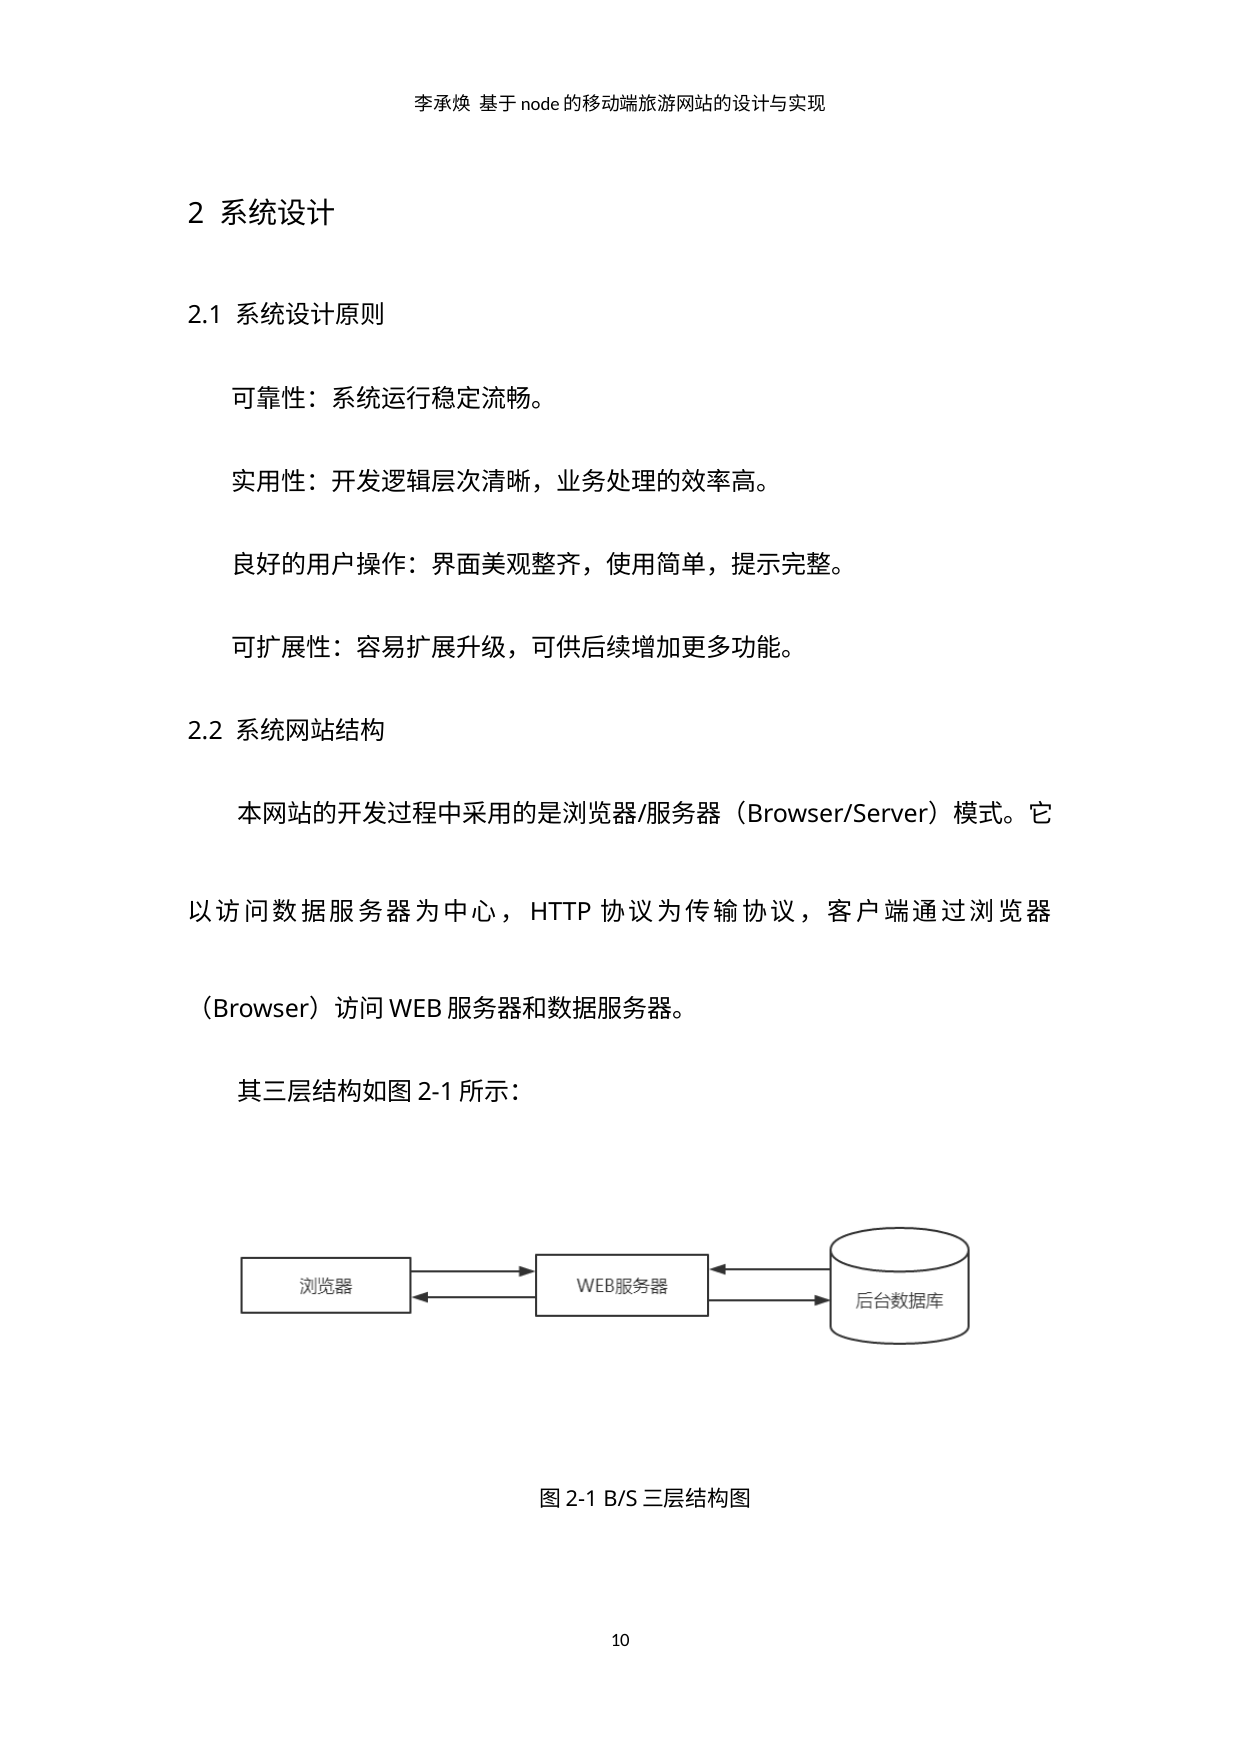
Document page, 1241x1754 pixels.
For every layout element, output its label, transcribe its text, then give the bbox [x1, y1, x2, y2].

text 2.1 系统设计原则 [187, 281, 1053, 346]
text 可扩展性：容易扩展升级，可供后续增加更多功能。 [187, 613, 1053, 678]
text 图2-1 B/S三层结构图 [187, 1481, 1053, 1513]
text 可靠性：系统运行稳定流畅。 [187, 364, 1053, 429]
text 其三层结构如图2-1所示： [187, 1057, 1053, 1122]
text 实用性：开发逻辑层次清晰，业务处理的效率高。 [187, 447, 1053, 512]
text 良好的用户操作：界面美观整齐，使用简单，提示完整。 [187, 530, 1053, 595]
text 2 系统设计 [187, 178, 1053, 243]
picture [187, 1140, 1052, 1440]
text 2.2 系统网站结构 [187, 696, 1053, 761]
text 本网站的开发过程中采用的是浏览器/服务器（Browser/Server）模式。它以访问数据服务器为中心，HTTP协议为传输协议，客户端通过浏览器（Browser）访问WEB服务器和数据服务器。 [187, 779, 1053, 1039]
